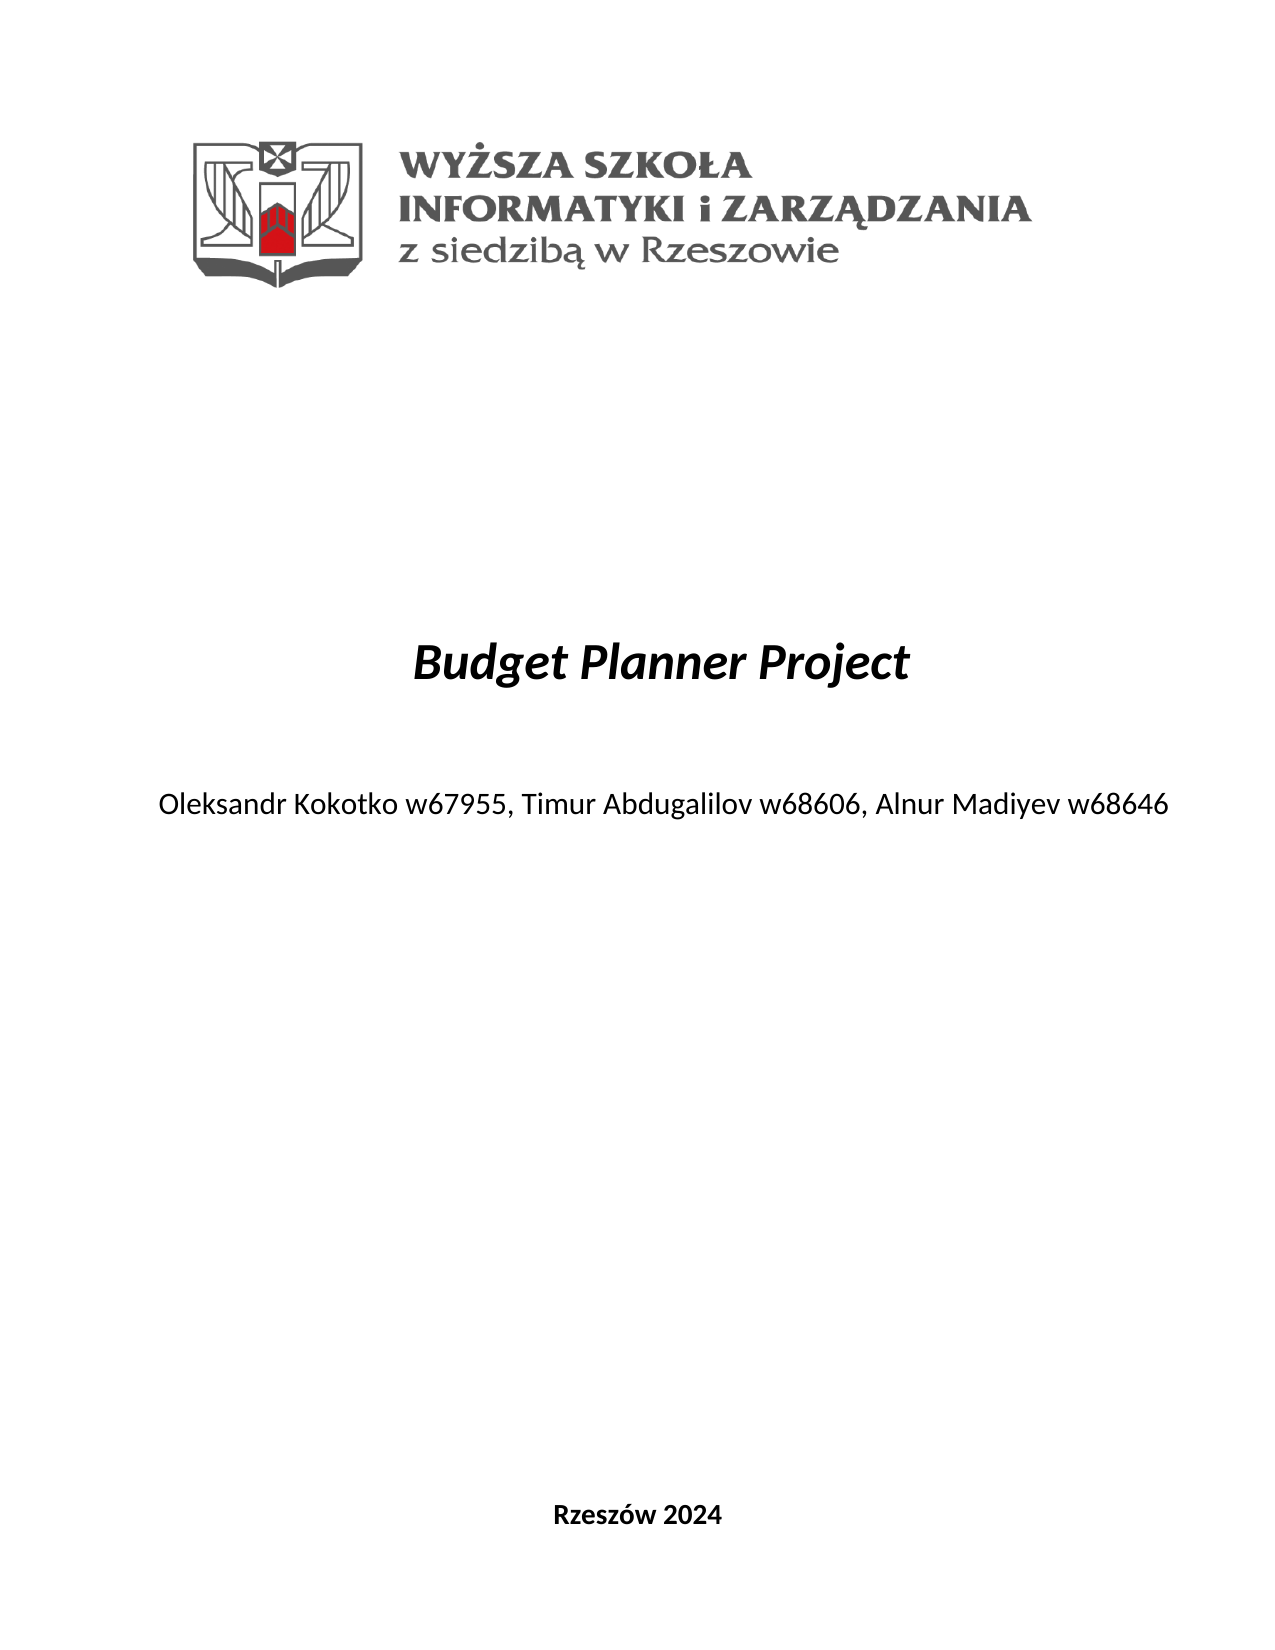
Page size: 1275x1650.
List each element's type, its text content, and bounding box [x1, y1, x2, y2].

picture [118, 76, 1106, 353]
text Rzeszów 2024 [118, 1496, 1157, 1532]
text Oleksandr Kokotko w67955, Timur Abdugalilov w68606, Alnur Madiyev w68646 [118, 784, 1210, 822]
text Budget Planner Project [118, 629, 1210, 693]
